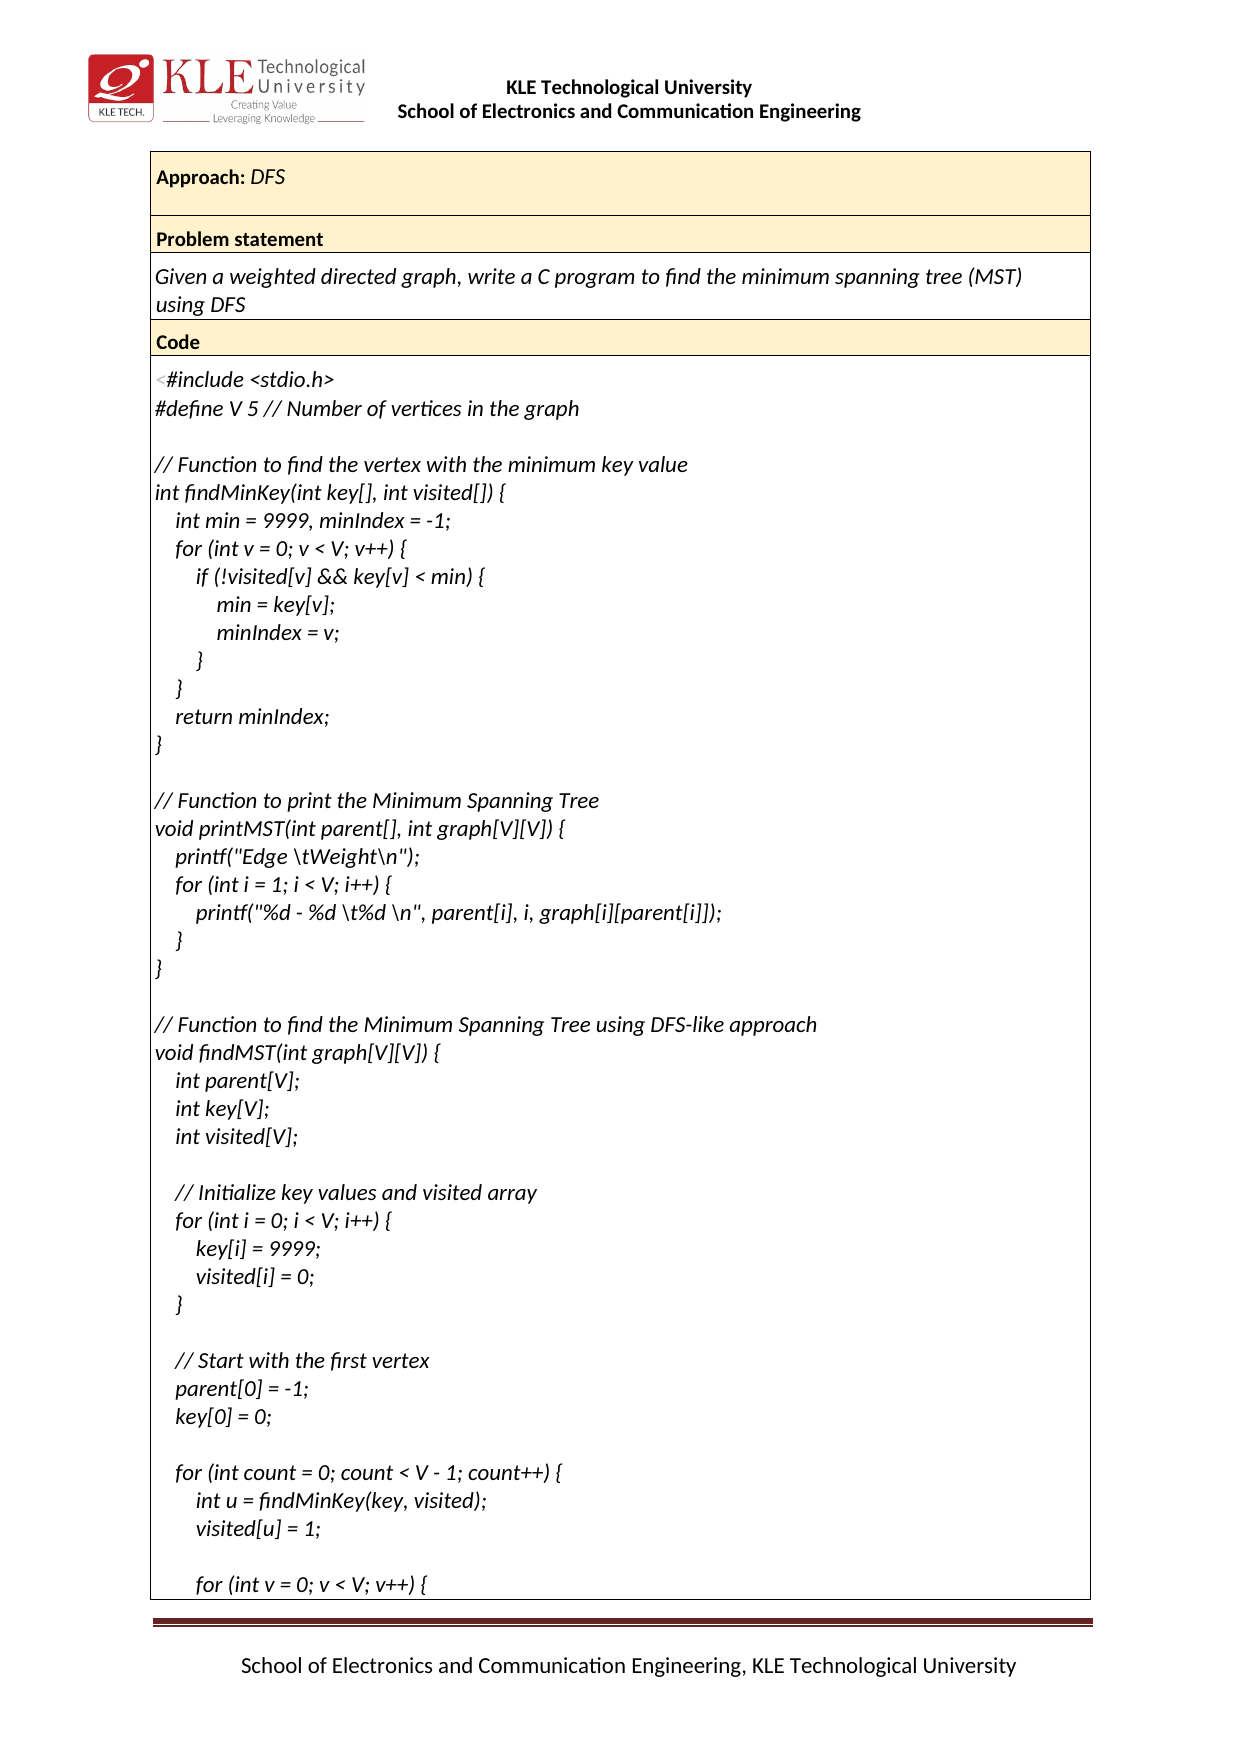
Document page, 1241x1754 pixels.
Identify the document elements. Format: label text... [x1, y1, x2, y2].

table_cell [151, 356, 1090, 1598]
table_cell Problem statement [151, 216, 1090, 252]
table_cell Code [151, 320, 1090, 355]
picture [88, 50, 368, 125]
table_header Approach: DFS [151, 152, 1090, 215]
table_cell Given a weighted directed graph, write a C program to find the minimum spanning tree (MST) using DFS [151, 253, 1090, 318]
